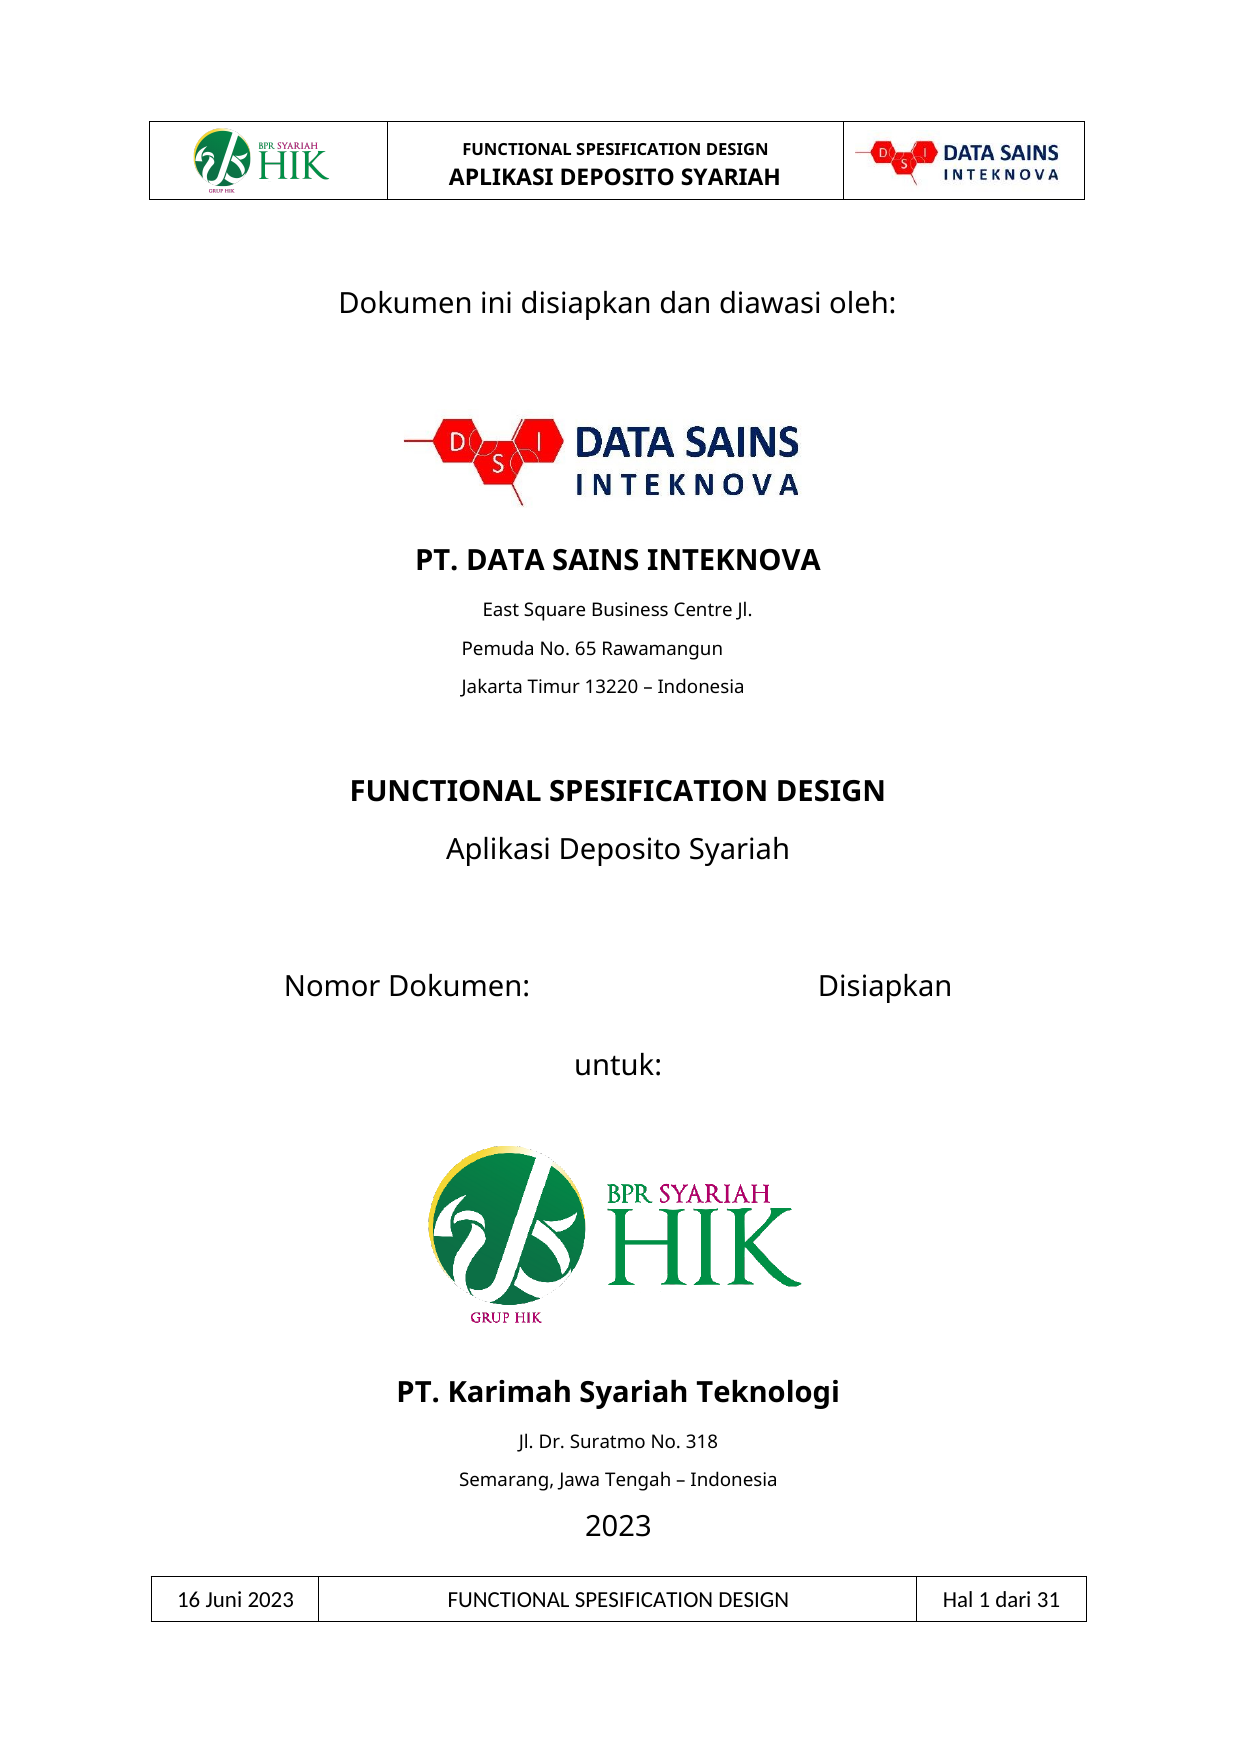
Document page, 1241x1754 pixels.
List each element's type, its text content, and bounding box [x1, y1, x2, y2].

subtitle PT. Karimah Syariah Teknologi [279, 1371, 956, 1411]
text Jl. Dr. Suratmo No. 318 Semarang, Jawa Tengah – Indonesia [191, 1428, 1046, 1492]
picture [855, 130, 1061, 192]
picture [403, 409, 802, 508]
picture [416, 1123, 830, 1345]
subtitle FUNCTIONAL SPESIFICATION DESIGN [279, 771, 956, 810]
text Aplikasi Deposito Syariah [279, 828, 956, 868]
text Dokumen ini disiapkan dan diawasi oleh: [279, 282, 956, 322]
text 2023 [279, 1505, 957, 1544]
picture [189, 120, 340, 201]
subtitle PT. DATA SAINS INTEKNOVA [279, 440, 956, 579]
text Nomor Dokumen: PDC/SIM/VII-23/001 Disiapkan untuk: [279, 965, 956, 1084]
text East Square Business Centre Jl. Pemuda No. 65 Rawamangun Jakarta Timur 13220 – Indonesia [461, 597, 774, 699]
